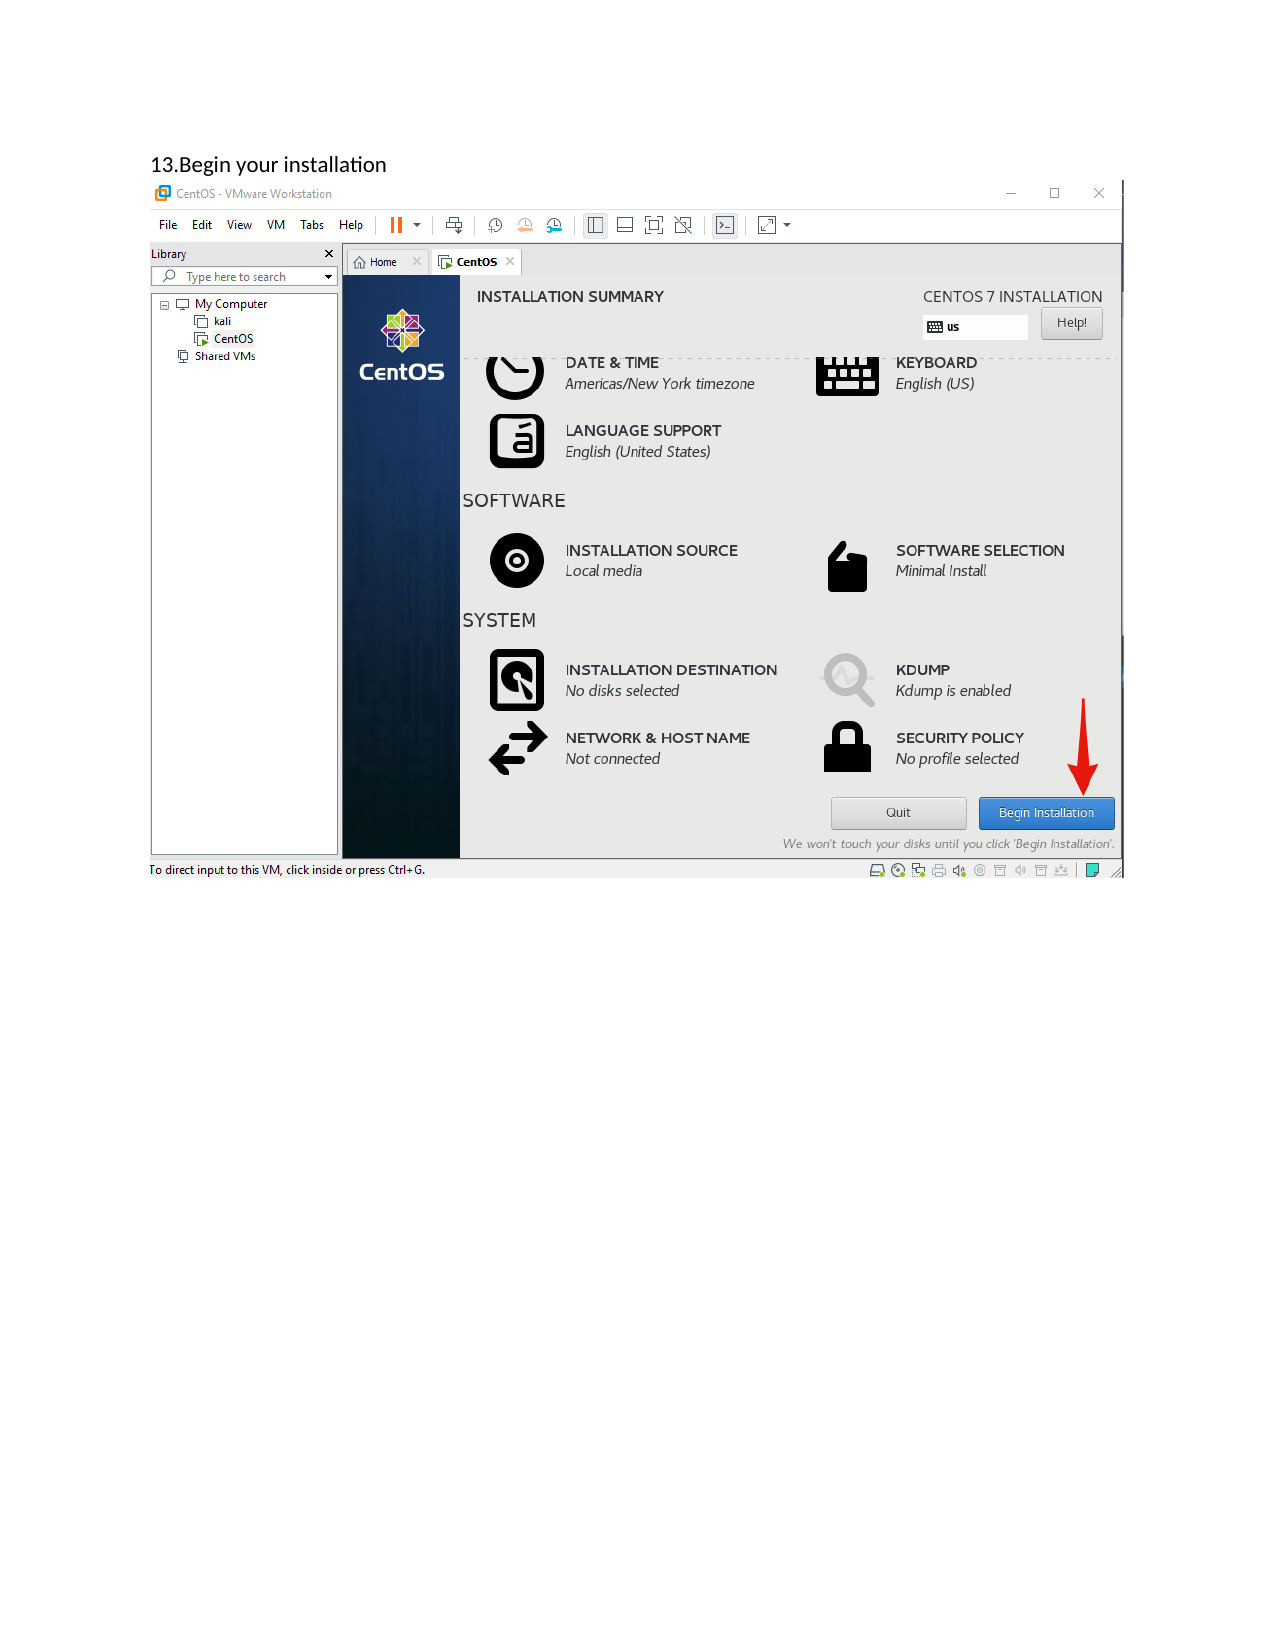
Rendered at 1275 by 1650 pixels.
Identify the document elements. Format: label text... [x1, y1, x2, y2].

picture [150, 180, 1124, 878]
